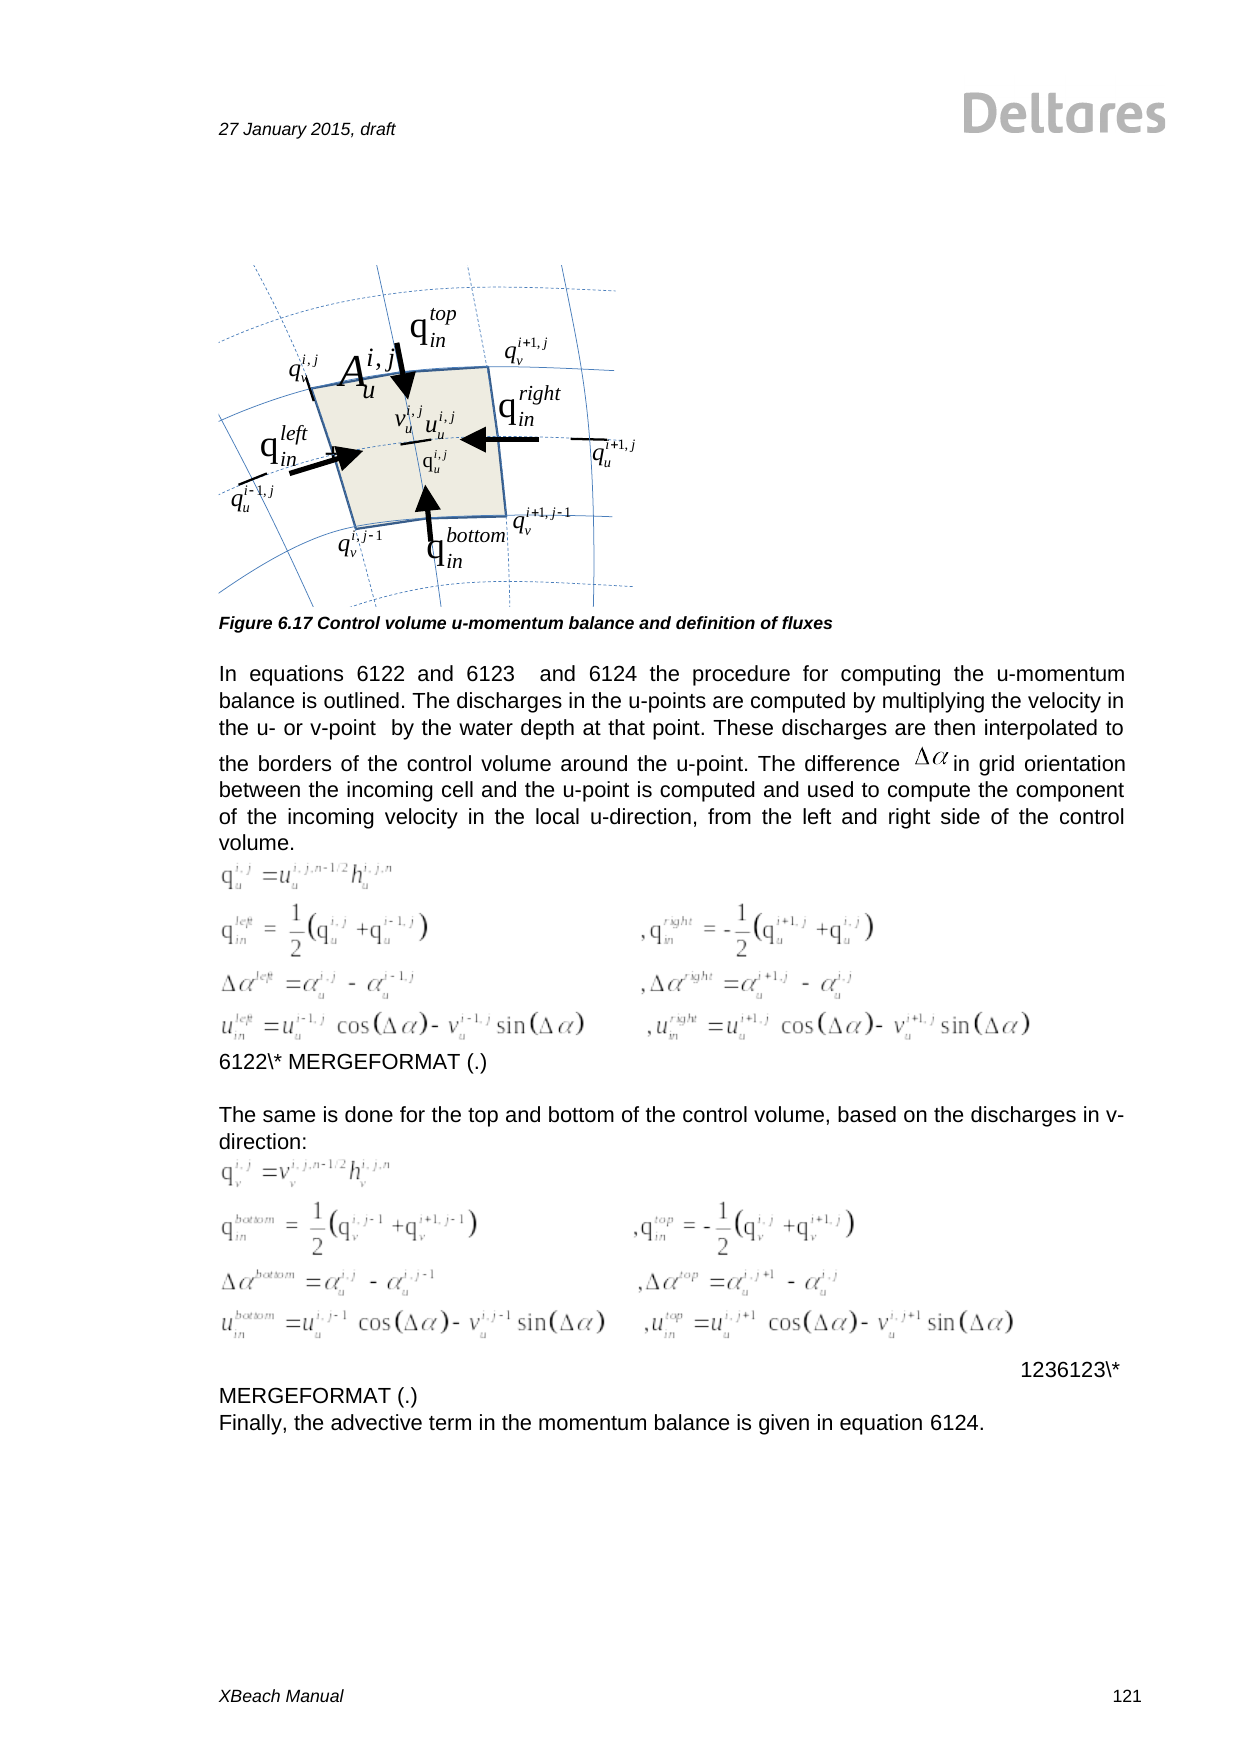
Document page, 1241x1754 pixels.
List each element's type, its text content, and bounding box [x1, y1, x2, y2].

text In equations and and the procedure for computing the u-momentum balance is outlined. The discharges in the u-points are computed by multiplying the velocity in the u- or v-point by the water depth at that point. These discharges are then interpolated to the borders of the control volume around the u-point. The difference in grid orientation between the incoming cell and the u-point is computed and used to compute the component of the incoming velocity in the local u-direction, from the left and right side of the control volume. [218, 660, 1126, 855]
text The same is done for the top and bottom of the control volume, based on the discharges in v-direction: [218, 1101, 1126, 1154]
picture [964, 75, 1166, 133]
text Finally, the advective term in the momentum balance is given in equation . [218, 1408, 1126, 1435]
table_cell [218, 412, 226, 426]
